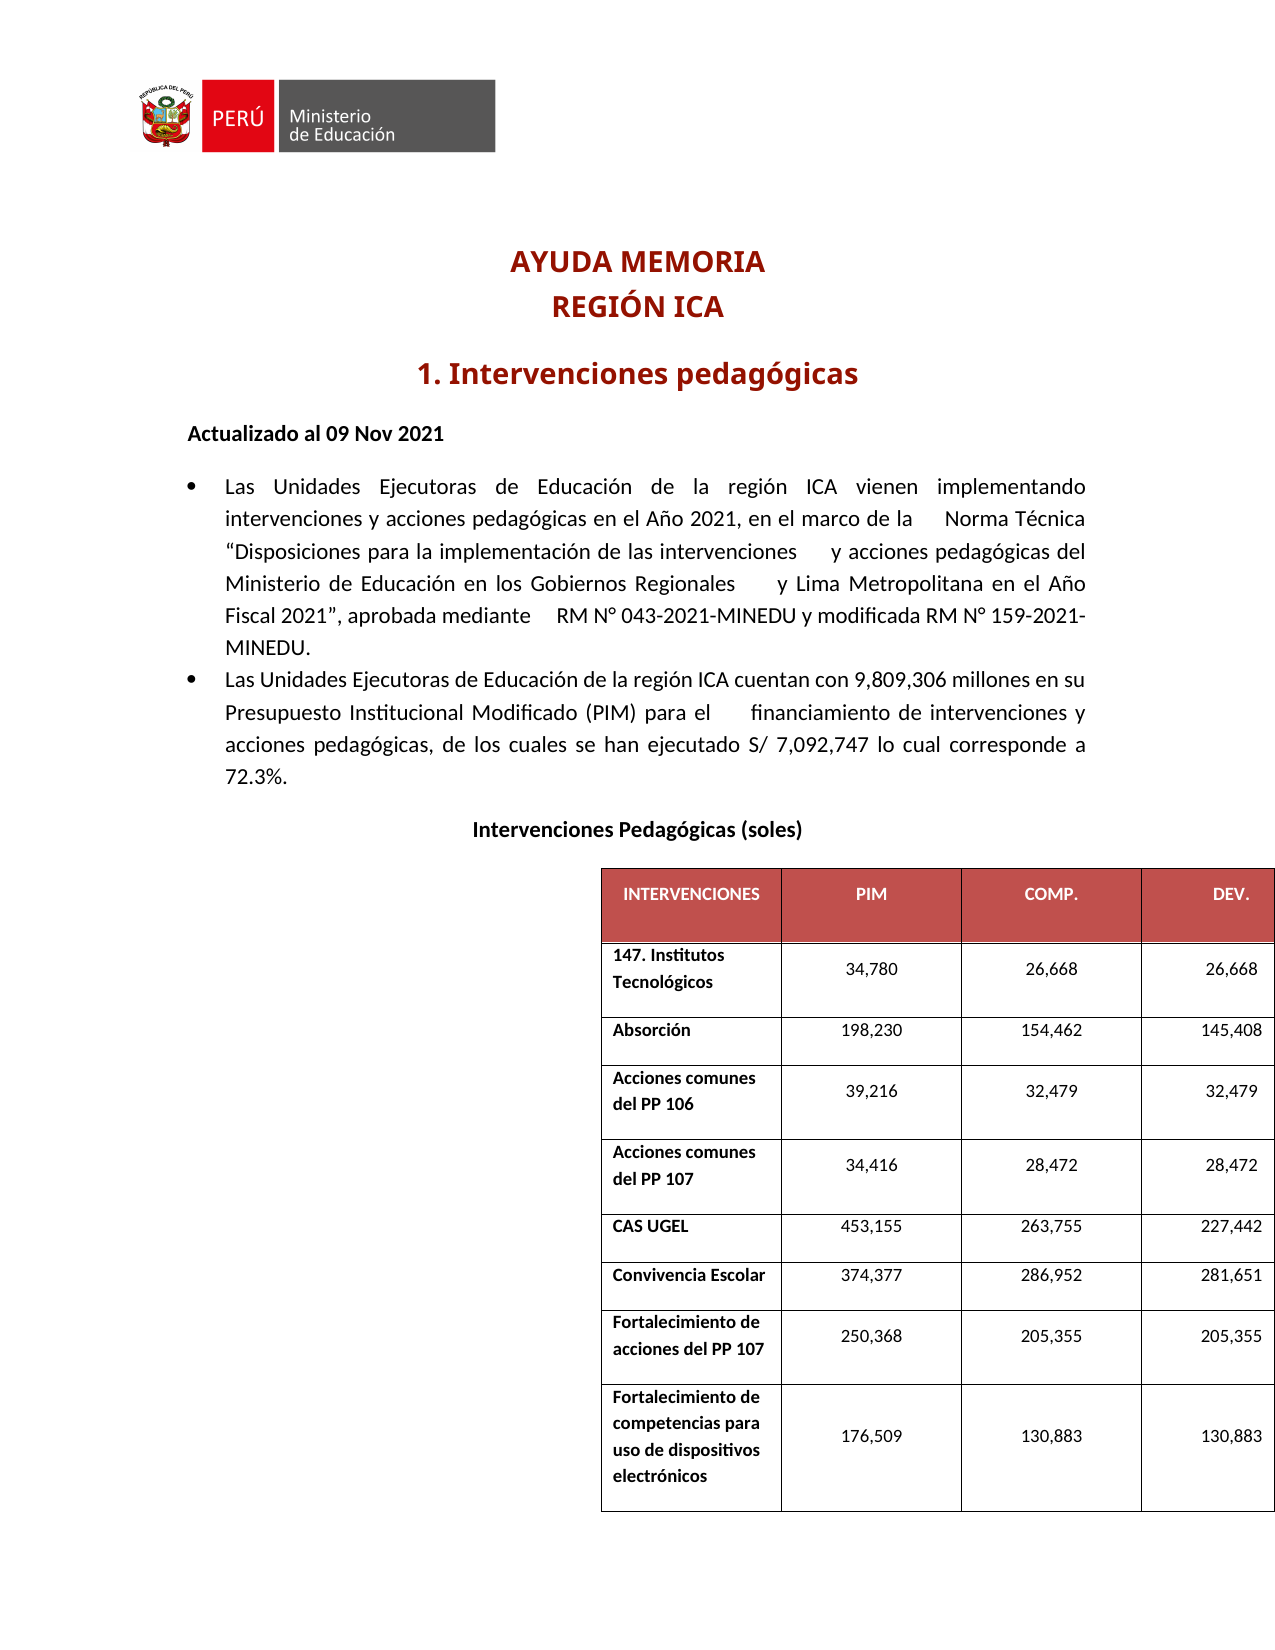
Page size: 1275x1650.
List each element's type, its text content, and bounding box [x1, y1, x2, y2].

table_header INTERVENCIONES [602, 869, 781, 942]
picture [128, 75, 502, 156]
table_cell 286,952 [962, 1263, 1141, 1310]
table_header DEV. [1142, 869, 1274, 942]
table_cell 227,442 [1142, 1215, 1274, 1262]
table_cell 39,216 [782, 1066, 961, 1139]
table_cell 32,479 [1142, 1066, 1274, 1139]
table_cell 281,651 [1142, 1263, 1274, 1310]
table_cell 145,408 [1142, 1018, 1274, 1065]
table_cell 250,368 [782, 1311, 961, 1384]
title AYUDA MEMORIA REGIÓN ICA [187, 241, 1087, 326]
table_cell 147. Institutos Tecnológicos [602, 944, 781, 1017]
table_cell Fortalecimiento de competencias para uso de dispositivos electrónicos [602, 1385, 781, 1511]
table_cell 28,472 [1142, 1140, 1274, 1214]
table_cell 28,472 [962, 1140, 1141, 1214]
table_cell 26,668 [1142, 944, 1274, 1017]
table_cell 374,377 [782, 1263, 961, 1310]
table_cell 176,509 [782, 1385, 961, 1511]
table_cell Acciones comunes del PP 106 [602, 1066, 781, 1139]
table_cell 453,155 [782, 1215, 961, 1262]
table_cell 198,230 [782, 1018, 961, 1065]
table_cell Absorción [602, 1018, 781, 1065]
list Las Unidades Ejecutoras de Educación de la región ICA cuentan con 9,809,306 millones en su Presupuesto Institucional Modificado (PIM) para el financiamiento de intervenciones y acciones pedagógicas, de los cuales se han ejecutado S/ 7,092,747 lo cual corresponde a 72.3%. [187, 666, 1087, 790]
table_header COMP. [962, 869, 1141, 942]
subtitle 1. Intervenciones pedagógicas [187, 353, 1087, 393]
table_header PIM [782, 869, 961, 942]
table_cell 26,668 [962, 944, 1141, 1017]
table_cell 205,355 [962, 1311, 1141, 1384]
table_cell Acciones comunes del PP 107 [602, 1140, 781, 1214]
table_cell 130,883 [1142, 1385, 1274, 1511]
table_cell CAS UGEL [602, 1215, 781, 1262]
table_cell Fortalecimiento de acciones del PP 107 [602, 1311, 781, 1384]
list Las Unidades Ejecutoras de Educación de la región ICA vienen implementando intervenciones y acciones pedagógicas en el Año 2021, en el marco de la Norma Técnica “Disposiciones para la implementación de las intervenciones y acciones pedagógicas del Ministerio de Educación en los Gobiernos Regionales y Lima Metropolitana en el Año Fiscal 2021”, aprobada mediante RM N° 043-2021-MINEDU y modificada RM N° 159-2021-MINEDU. [187, 472, 1087, 661]
table_cell Convivencia Escolar [602, 1263, 781, 1310]
table_cell 130,883 [962, 1385, 1141, 1511]
table_cell 34,416 [782, 1140, 961, 1214]
text Actualizado al 09 Nov 2021 [187, 419, 1087, 447]
text Intervenciones Pedagógicas (soles) [187, 815, 1087, 843]
table_cell 263,755 [962, 1215, 1141, 1262]
table_cell 34,780 [782, 944, 961, 1017]
table_cell 205,355 [1142, 1311, 1274, 1384]
table_cell 154,462 [962, 1018, 1141, 1065]
table_cell 32,479 [962, 1066, 1141, 1139]
